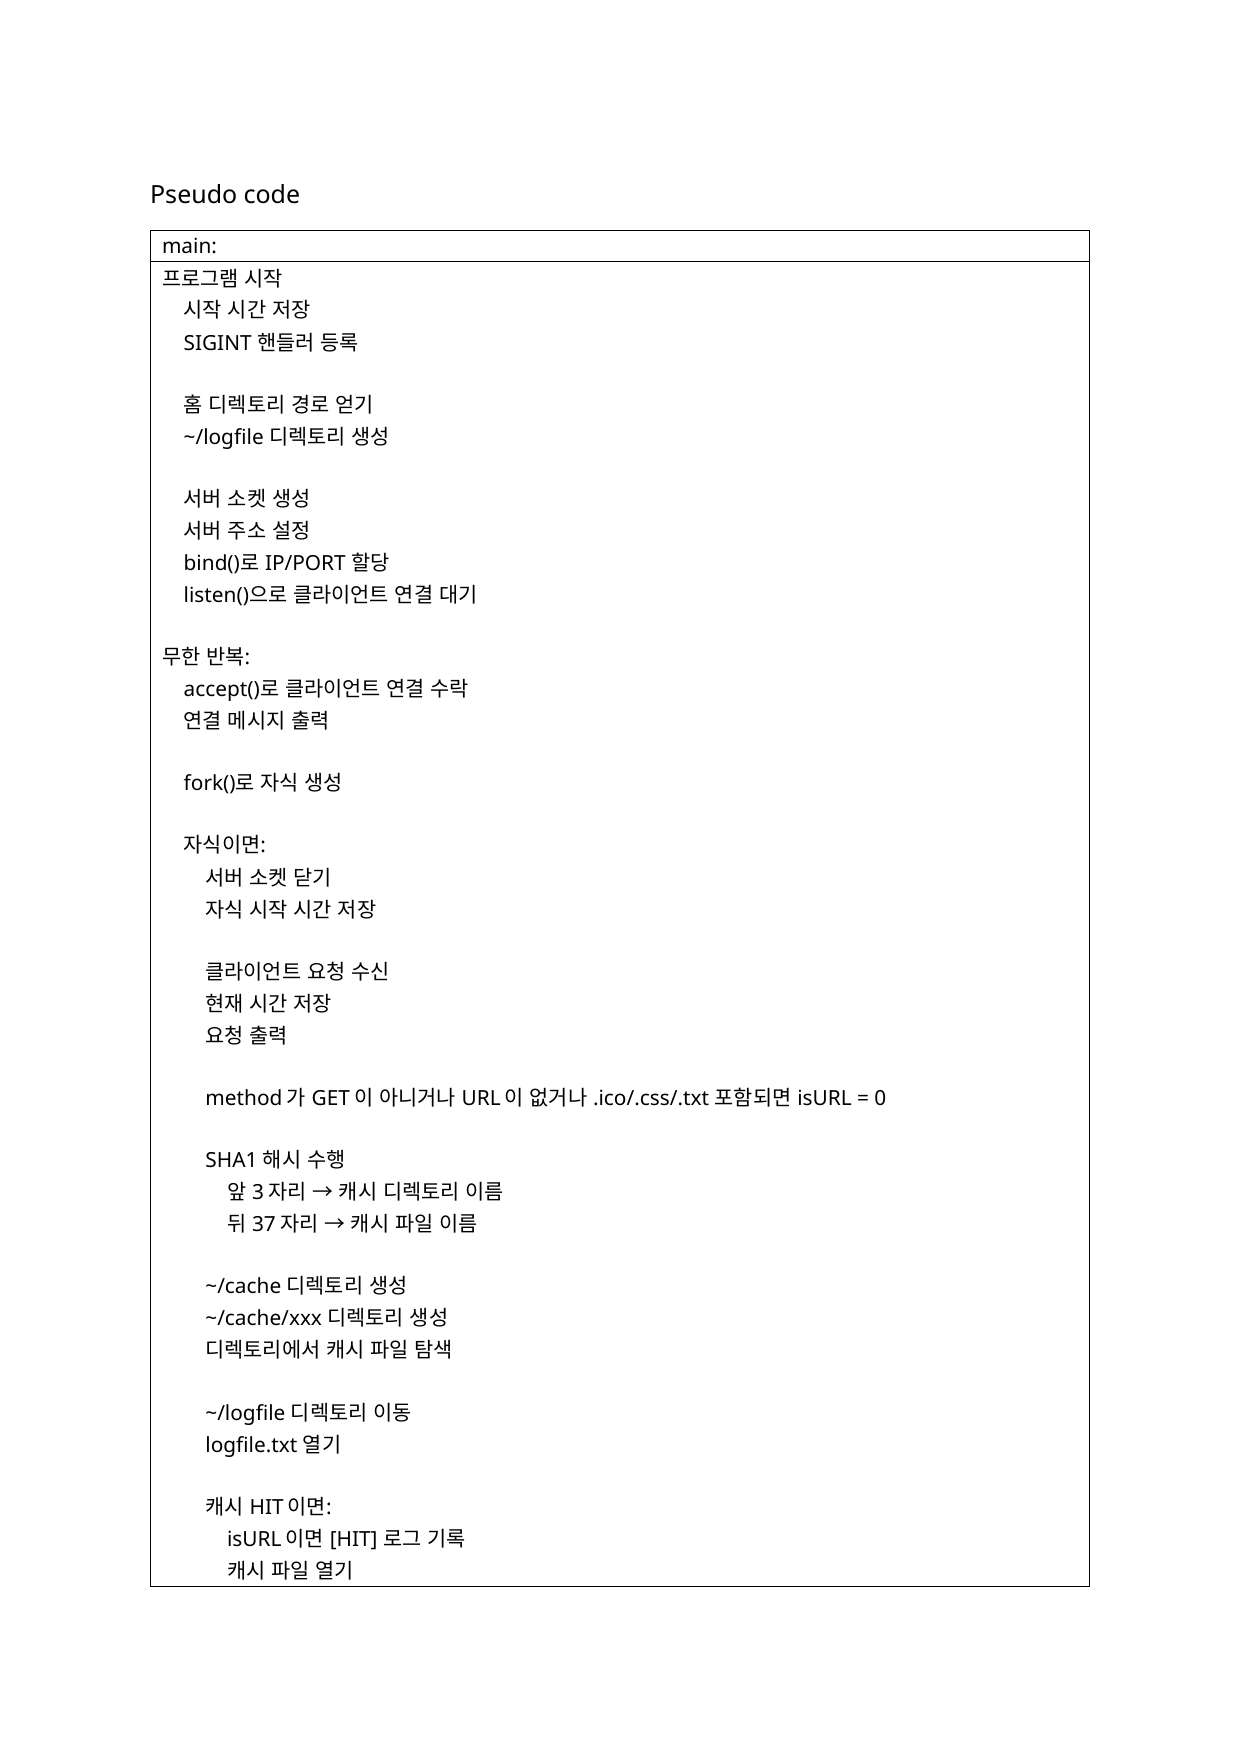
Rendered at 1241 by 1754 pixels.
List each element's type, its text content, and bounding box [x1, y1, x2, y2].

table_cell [151, 262, 1089, 1586]
text Pseudo code [150, 177, 1090, 211]
table_header main: [151, 231, 1089, 261]
